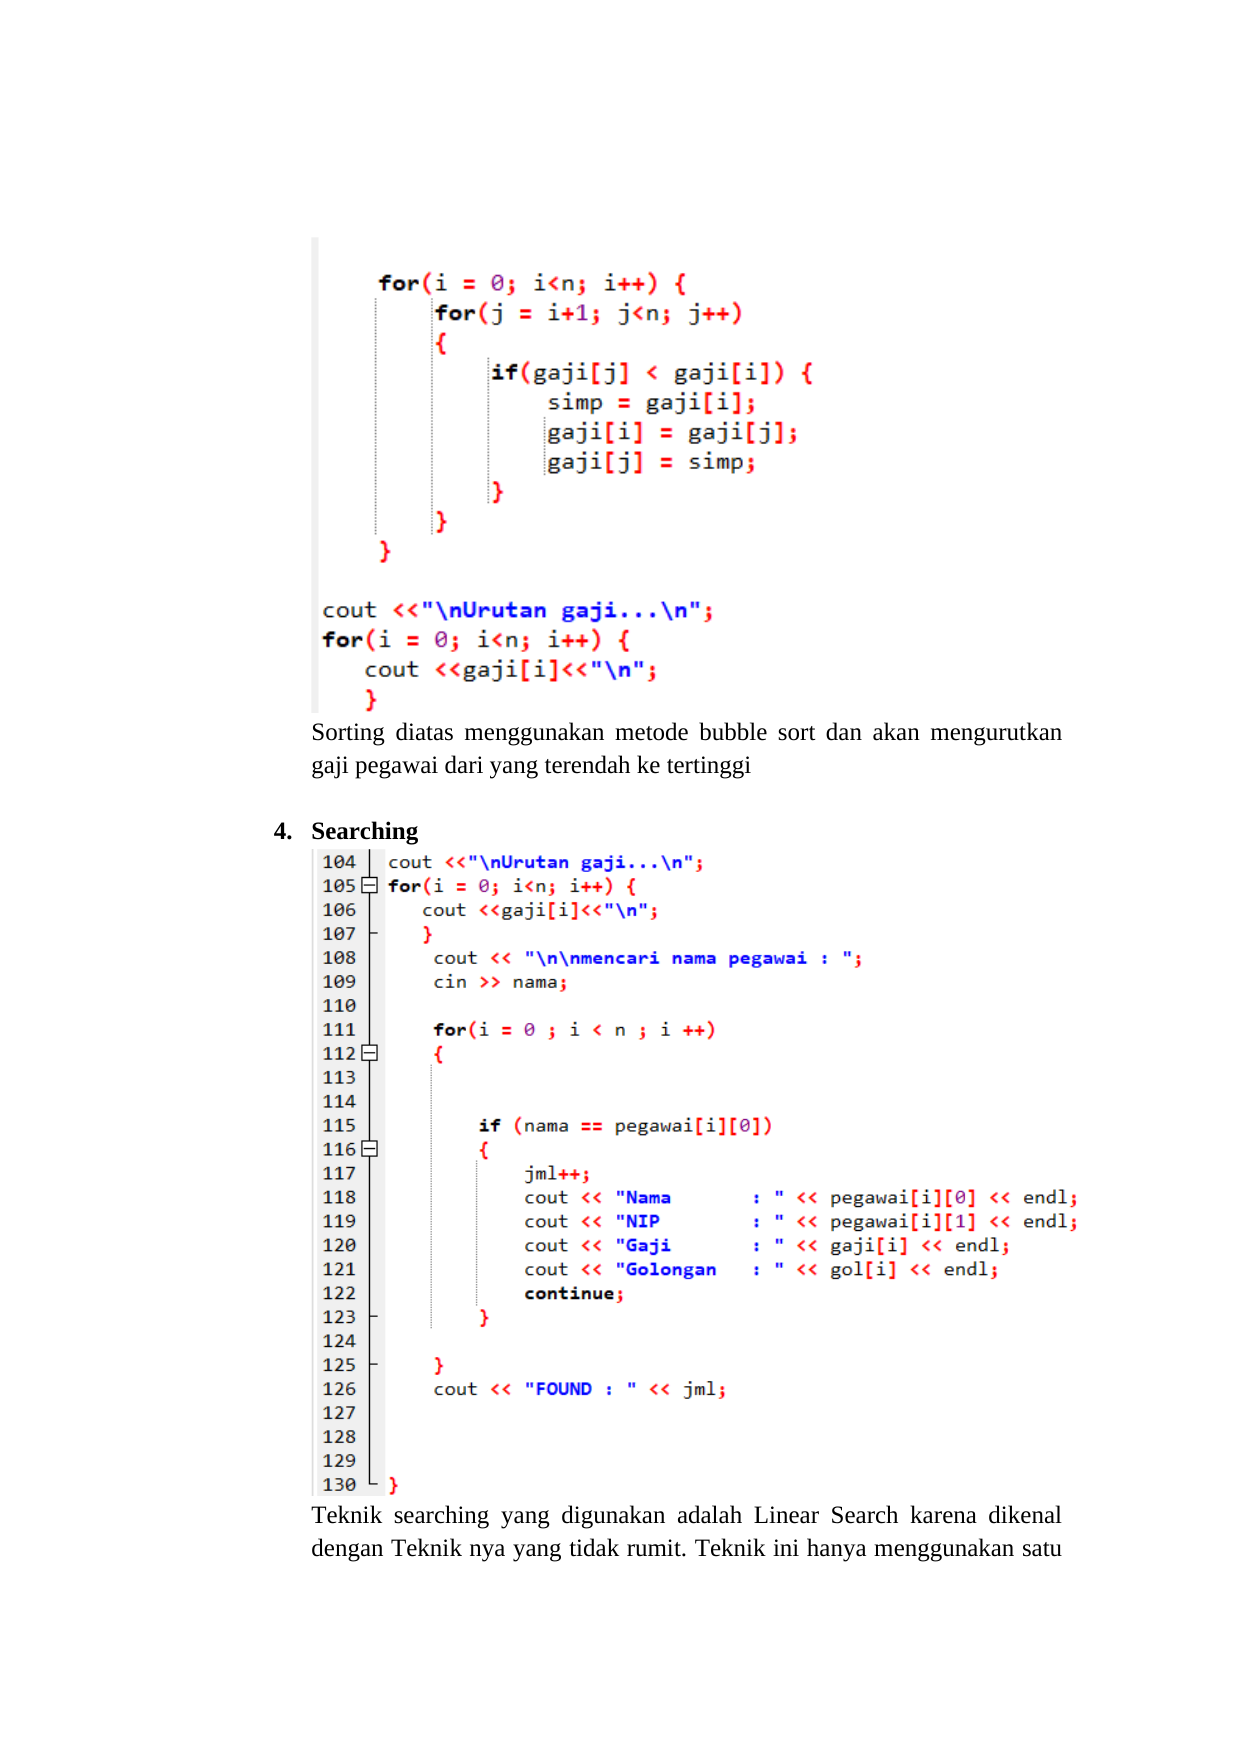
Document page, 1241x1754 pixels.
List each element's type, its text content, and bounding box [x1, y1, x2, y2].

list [311, 1500, 1063, 1562]
picture [311, 236, 882, 713]
list Searching [274, 816, 1063, 845]
picture [311, 849, 1139, 1496]
list Sorting diatas menggunakan metode bubble sort dan akan mengurutkan gaji pegawai dari yang terendah ke tertinggi [311, 717, 1063, 779]
